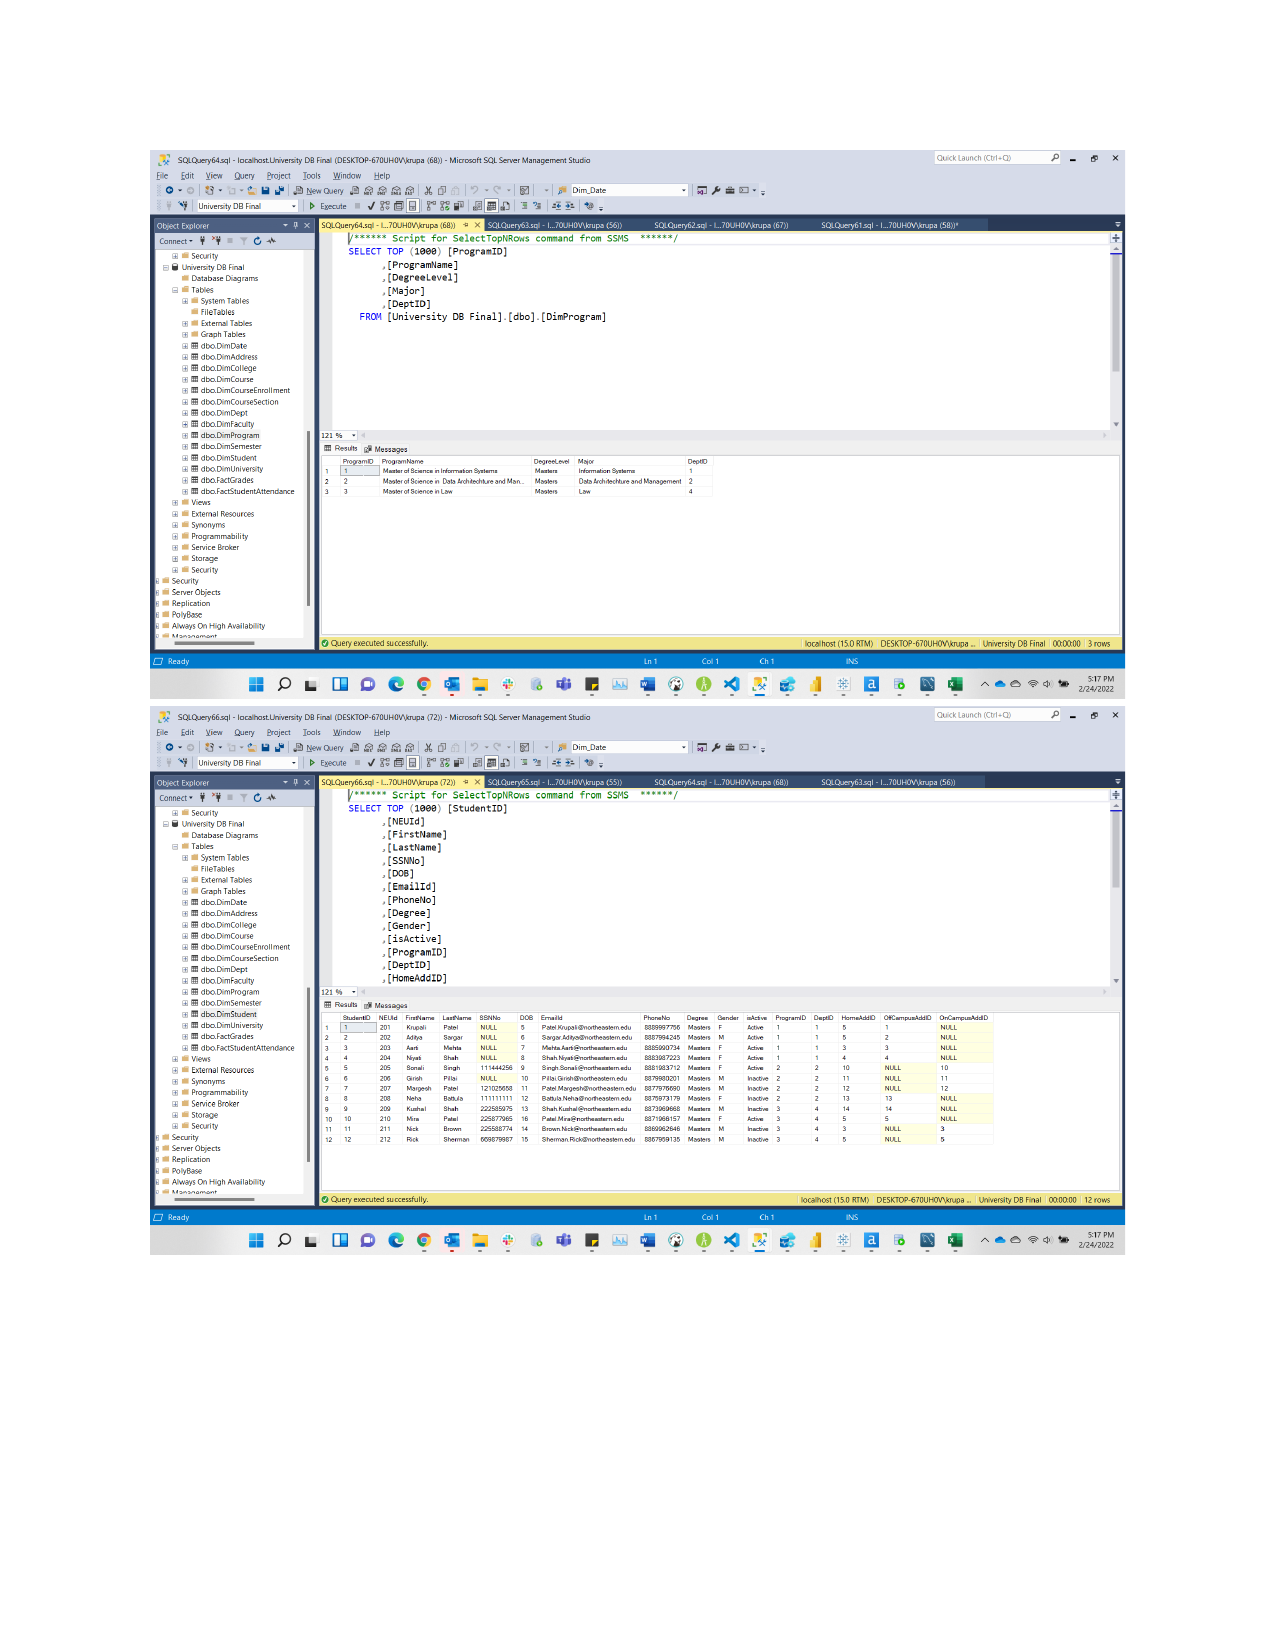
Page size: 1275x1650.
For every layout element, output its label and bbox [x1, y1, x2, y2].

picture [150, 150, 1125, 699]
picture [150, 706, 1125, 1255]
